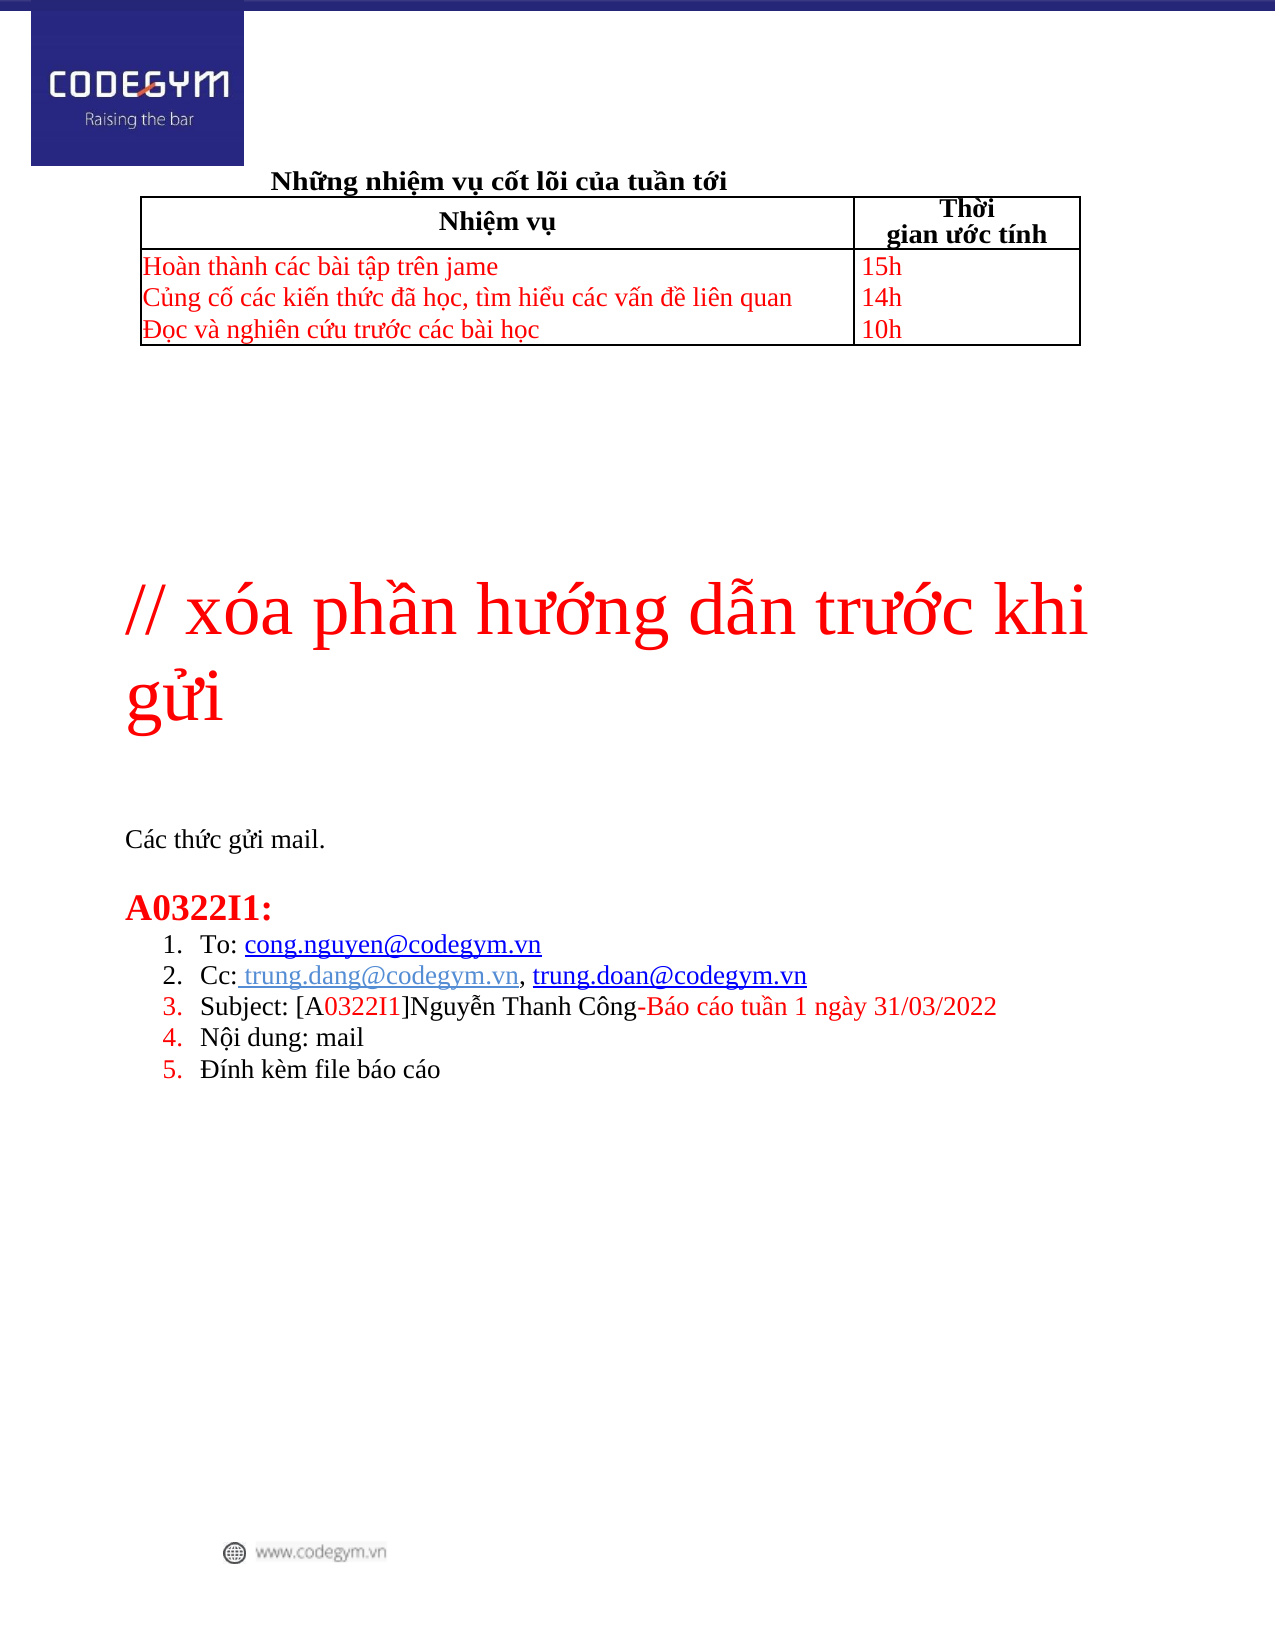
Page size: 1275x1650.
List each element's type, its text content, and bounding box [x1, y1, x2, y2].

text // xóa phần hướng dẫn trước khi gửi [125, 564, 1131, 736]
picture [0, 0, 1275, 166]
table_cell 15h 14h 10h [855, 250, 1079, 344]
picture [223, 1535, 1246, 1636]
list To: cong.nguyen@codegym.vn [162, 928, 1131, 959]
list Subject: [A0322I1]Nguyễn Thanh Công-Báo cáo tuần 1 ngày 31/03/2022 [162, 990, 1131, 1022]
table_header Thời gian ước tính [855, 198, 1079, 248]
table_cell Hoàn thành các bài tập trên jame Củng cố các kiến thức đã học, tìm hiểu các vấn đề liên quan Đọc và nghiên cứu trước các bài học [142, 250, 853, 344]
list Đính kèm file báo cáo [162, 1053, 1131, 1084]
subtitle Những nhiệm vụ cốt lõi của tuần tới [270, 164, 1131, 196]
text A0322I1: [125, 885, 1131, 928]
list Cc: trung.dang@codegym.vn, trung.doan@codegym.vn [162, 959, 1131, 990]
text Các thức gửi mail. [125, 823, 1131, 854]
list Nội dung: mail [162, 1022, 1131, 1053]
table_header Nhiệm vụ [142, 198, 853, 248]
